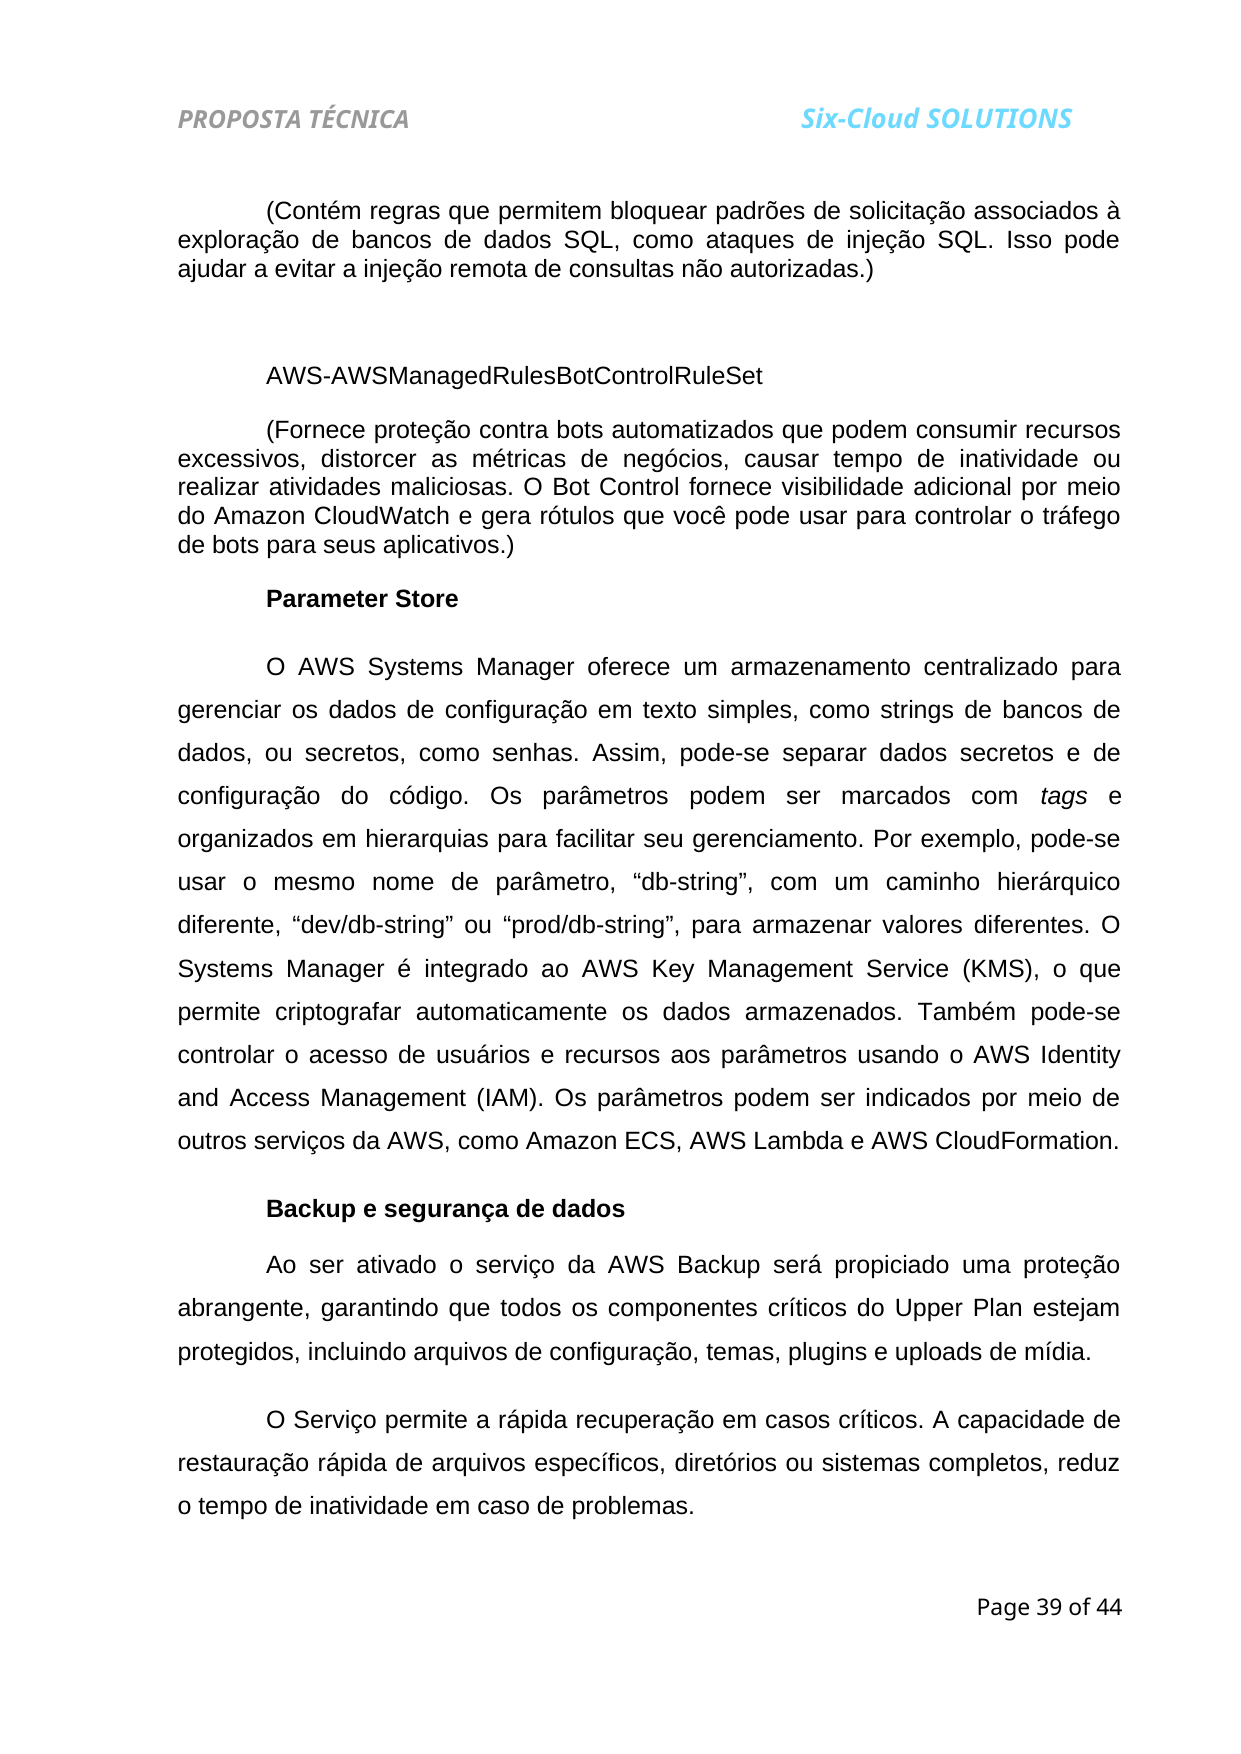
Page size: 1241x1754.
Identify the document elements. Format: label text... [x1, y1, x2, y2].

text O Serviço permite a rápida recuperação em casos críticos. A capacidade de restauração rápida de arquivos específicos, diretórios ou sistemas completos, reduz o tempo de inatividade em caso de problemas. [177, 1404, 1122, 1519]
text O AWS Systems Manager oferece um armazenamento centralizado para gerenciar os dados de configuração em texto simples, como strings de bancos de dados, ou secretos, como senhas. Assim, pode-se separar dados secretos e de configuração do código. Os parâmetros podem ser marcados com tags e organizados em hierarquias para facilitar seu gerenciamento. Por exemplo, pode-se usar o mesmo nome de parâmetro, “db-string”, com um caminho hierárquico diferente, “dev/db-string” ou “prod/db-string”, para armazenar valores diferentes. O Systems Manager é integrado ao AWS Key Management Service (KMS), o que permite criptografar automaticamente os dados armazenados. Também pode-se controlar o acesso de usuários e recursos aos parâmetros usando o AWS Identity and Access Management (IAM). Os parâmetros podem ser indicados por meio de outros serviços da AWS, como Amazon ECS, AWS Lambda e AWS CloudFormation. [177, 652, 1122, 1155]
text Backup e segurança de dados [177, 1194, 1122, 1223]
text (Contém regras que permitem bloquear padrões de solicitação associados à exploração de bancos de dados SQL, como ataques de injeção SQL. Isso pode ajudar a evitar a injeção remota de consultas não autorizadas.) [177, 196, 1122, 282]
text (Fornece proteção contra bots automatizados que podem consumir recursos excessivos, distorcer as métricas de negócios, causar tempo de inatividade ou realizar atividades maliciosas. O Bot Control fornece visibilidade adicional por meio do Amazon CloudWatch e gera rótulos que você pode usar para controlar o tráfego de bots para seus aplicativos.) [177, 415, 1122, 558]
text Parameter Store [177, 583, 1122, 612]
text AWS-AWSManagedRulesBotControlRuleSet [177, 361, 1122, 390]
text Ao ser ativado o serviço da AWS Backup será propiciado uma proteção abrangente, garantindo que todos os componentes críticos do Upper Plan estejam protegidos, incluindo arquivos de configuração, temas, plugins e uploads de mídia. [177, 1250, 1122, 1365]
